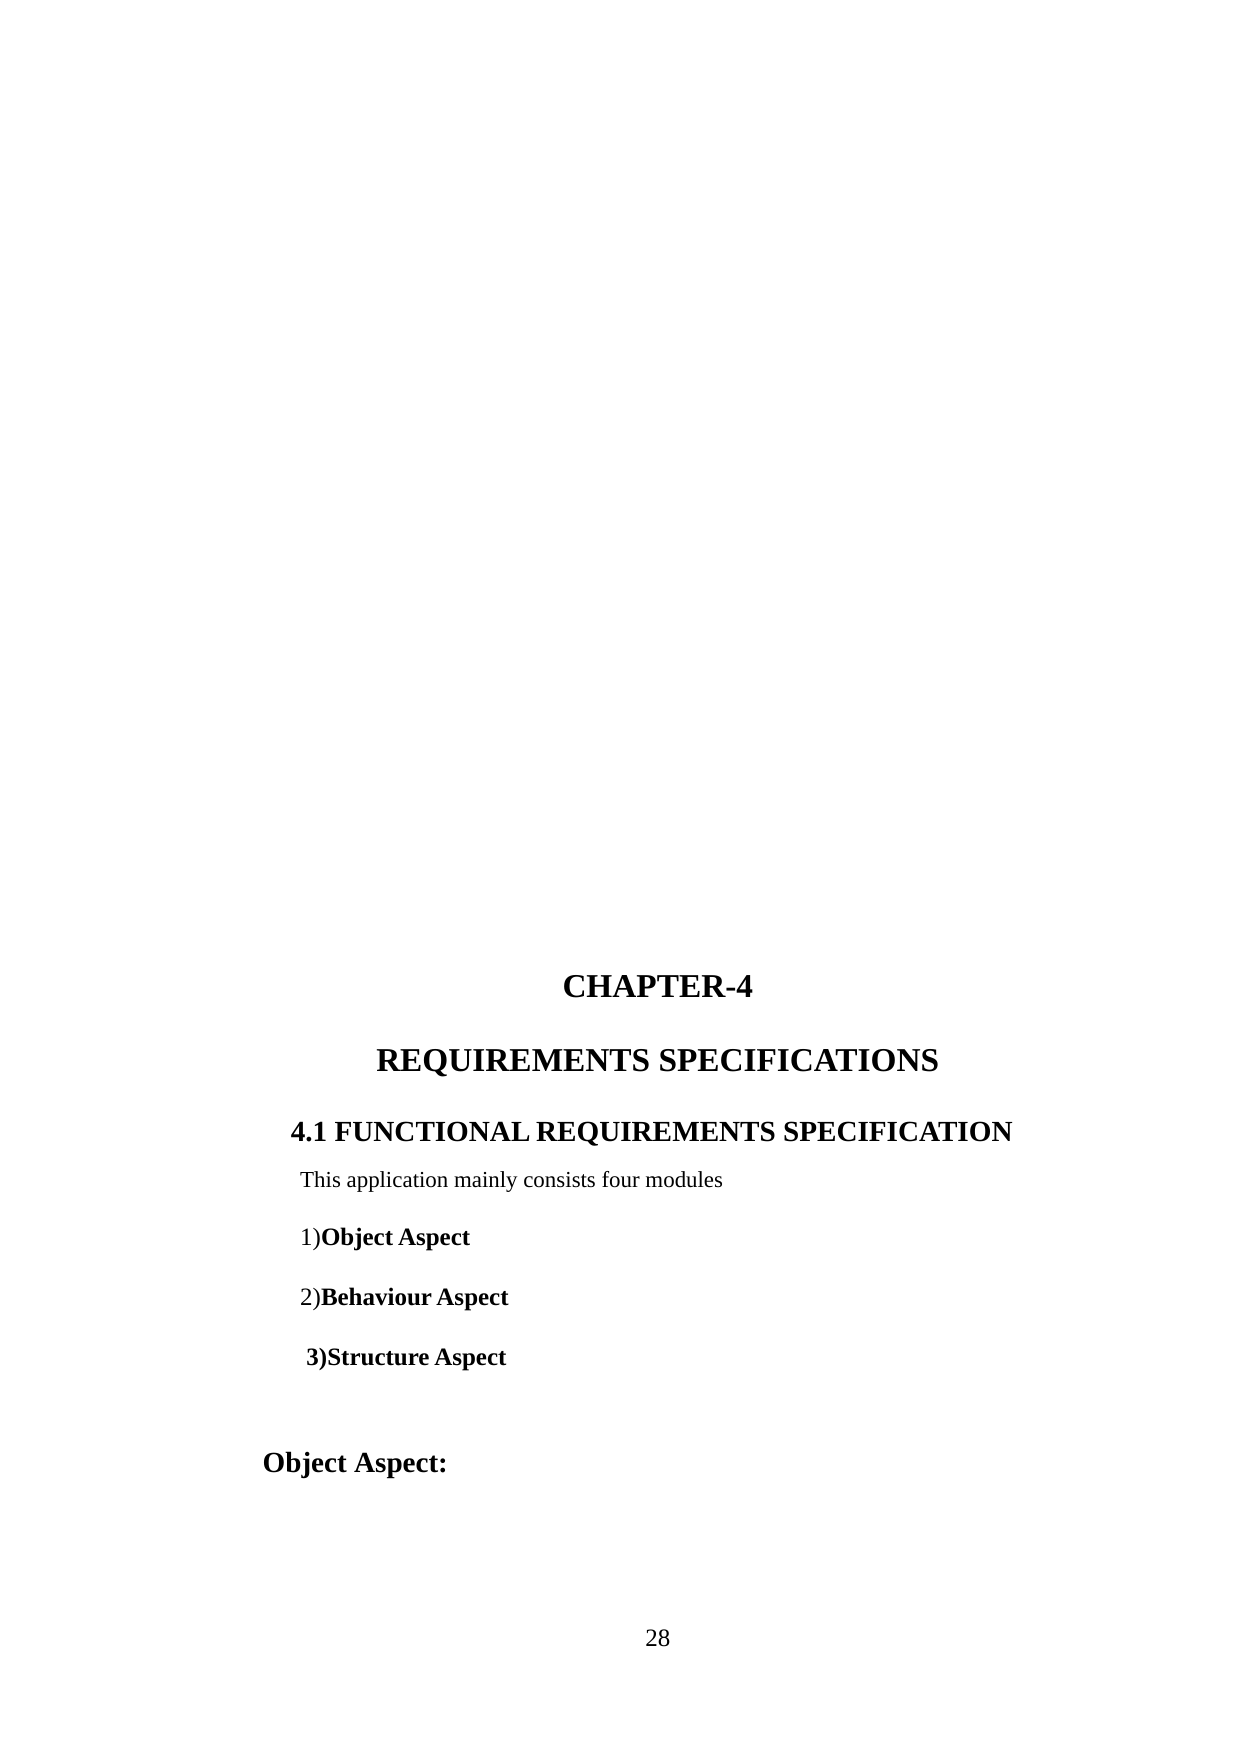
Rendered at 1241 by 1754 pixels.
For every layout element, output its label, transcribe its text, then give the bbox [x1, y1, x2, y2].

text CHAPTER-4 [225, 966, 1090, 1004]
text 3)Structure Aspect [225, 1342, 1090, 1371]
text 2)Behaviour Aspect [225, 1282, 1090, 1311]
text 1)Object Aspect [225, 1222, 1090, 1251]
text This application mainly consists four modules [225, 1166, 1090, 1193]
text REQUIREMENTS SPECIFICATIONS [225, 1040, 1090, 1078]
text 4.1 FUNCTIONAL REQUIREMENTS SPECIFICATION [225, 1114, 1090, 1148]
text Object Aspect: [262, 1445, 1136, 1478]
